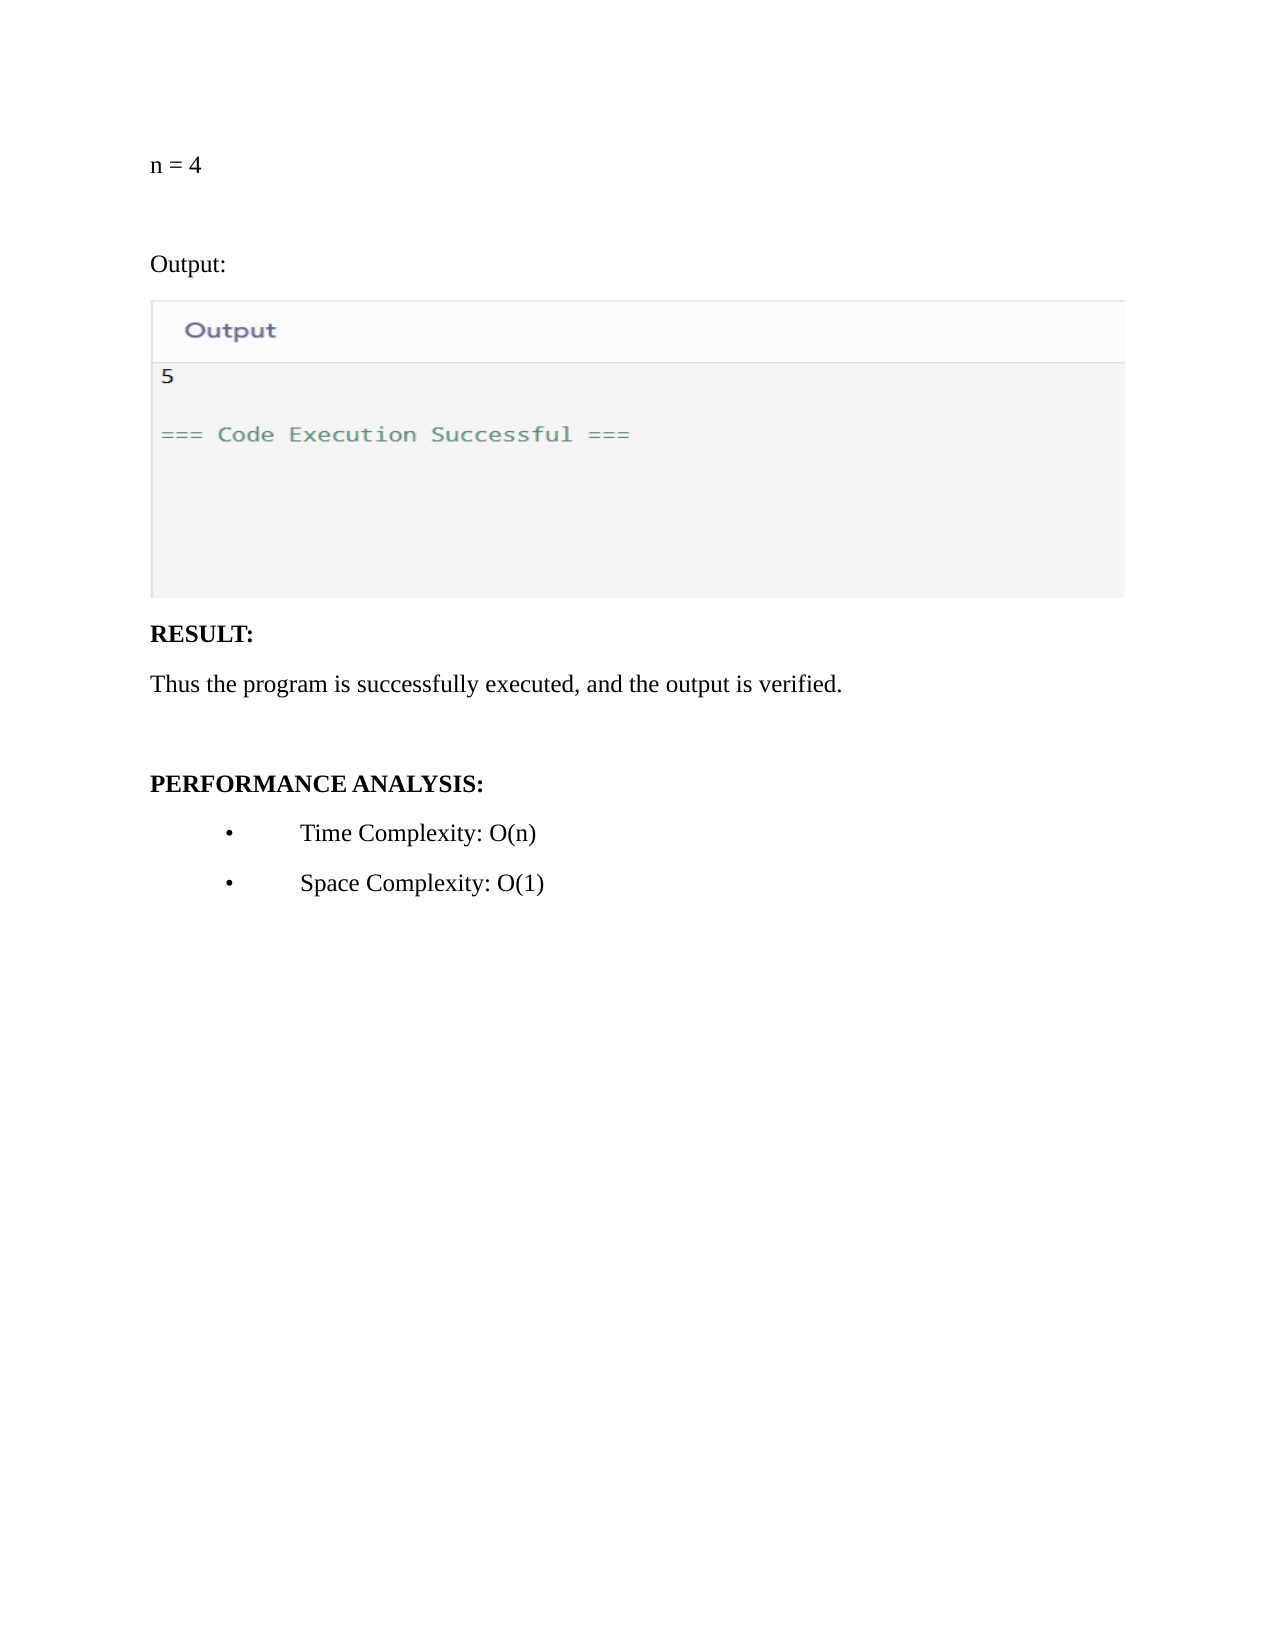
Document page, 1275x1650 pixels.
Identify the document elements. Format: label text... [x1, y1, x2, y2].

text PERFORMANCE ANALYSIS: [150, 769, 1125, 797]
text Output: [150, 249, 1125, 278]
text RESULT: [150, 619, 1125, 648]
text • Space Complexity: O(1) [150, 868, 1125, 897]
picture [150, 299, 1125, 598]
text n = 4 [150, 150, 1125, 179]
text • Time Complexity: O(n) [150, 818, 1125, 847]
text Thus the program is successfully executed, and the output is verified. [150, 669, 1125, 698]
